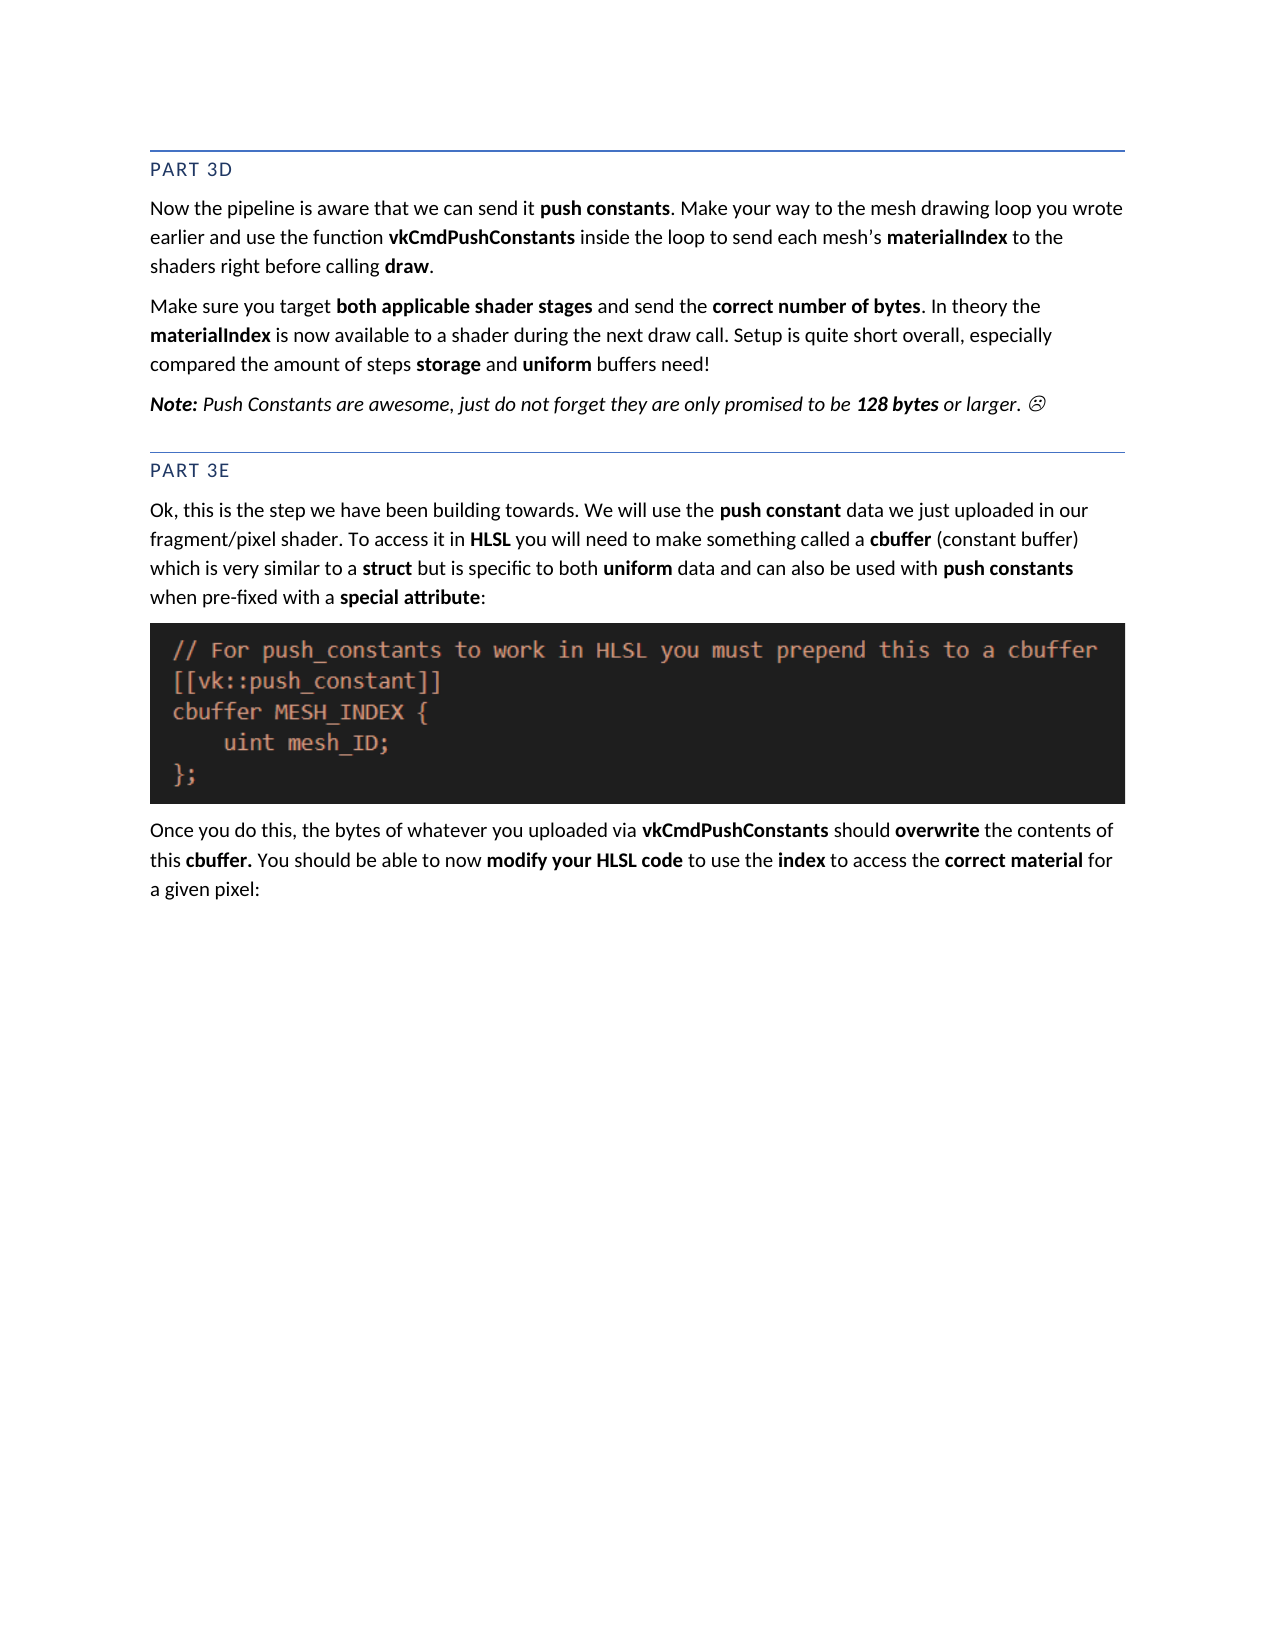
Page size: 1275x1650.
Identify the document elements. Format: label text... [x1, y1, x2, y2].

text Ok, this is the step we have been building towards. We will use the push constant data we just uploaded in our fragment/pixel shader. To access it in HLSL you will need to make something called a cbuffer (constant buffer) which is very similar to a struct but is specific to both uniform data and can also be used with push constants when pre-fixed with a special attribute: [150, 497, 1125, 610]
subtitle Part 3D [150, 152, 1125, 181]
text Make sure you target both applicable shader stages and send the correct number of bytes. In theory the materialIndex is now available to a shader during the next draw call. Setup is quite short overall, especially compared the amount of steps storage and uniform buffers need! [150, 293, 1125, 377]
subtitle Part 3E [150, 453, 1125, 483]
picture [150, 623, 1125, 804]
text Note: Push Constants are awesome, just do not forget they are only promised to be 128 bytes or larger. [150, 391, 1125, 417]
text Now the pipeline is aware that we can send it push constants. Make your way to the mesh drawing loop you wrote earlier and use the function vkCmdPushConstants inside the loop to send each mesh’s materialIndex to the shaders right before calling draw. [150, 195, 1125, 279]
text Once you do this, the bytes of whatever you uploaded via vkCmdPushConstants should overwrite the contents of this cbuffer. You should be able to now modify your HLSL code to use the index to access the correct material for a given pixel: [150, 818, 1125, 901]
